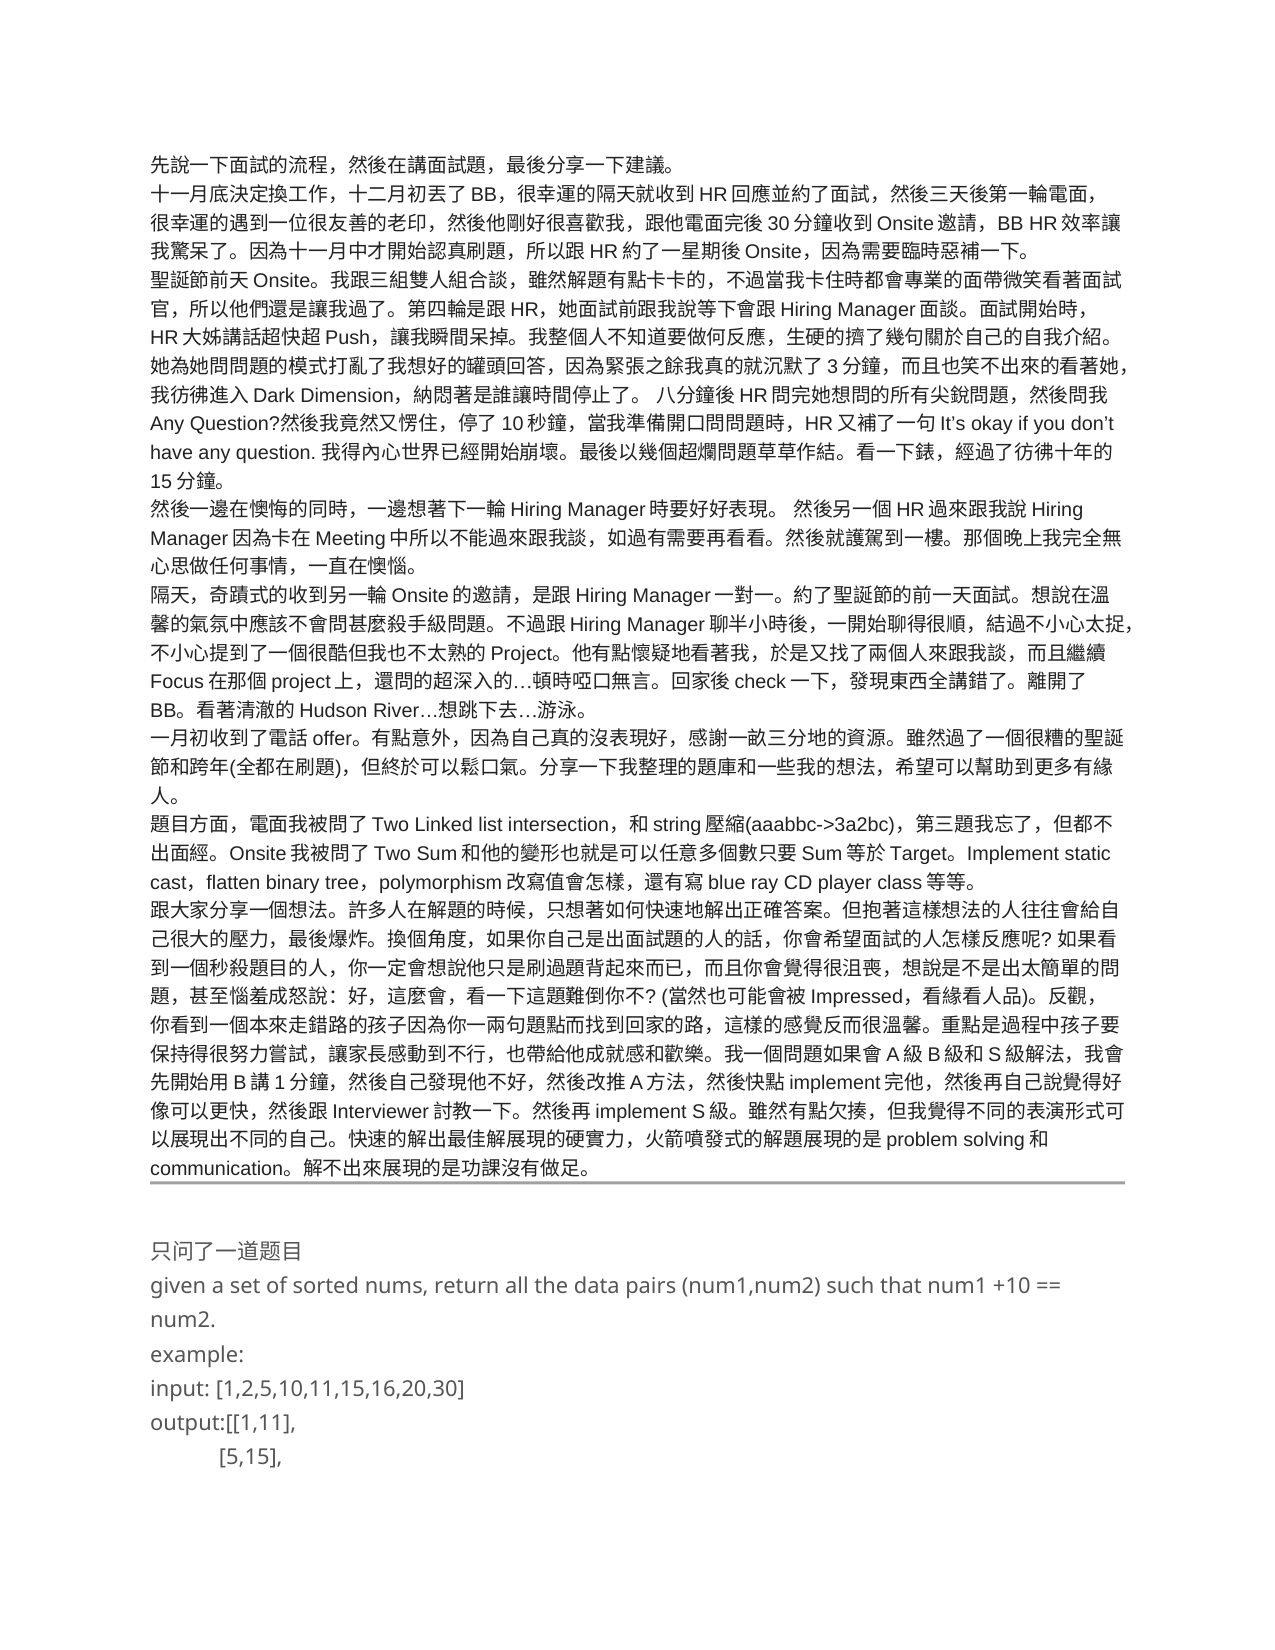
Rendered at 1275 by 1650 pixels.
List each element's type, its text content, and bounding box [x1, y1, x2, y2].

text 一月初收到了電話offer。有點意外，因為自己真的沒表現好，感謝一畝三分地的資源。雖然過了一個很糟的聖誕節和跨年(全都在刷題)，但終於可以鬆口氣。分享一下我整理的題庫和一些我的想法，希望可以幫助到更多有緣人。 [150, 723, 1125, 809]
text 隔天，奇蹟式的收到另一輪Onsite的邀請，是跟Hiring Manager一對一。約了聖誕節的前一天面試。想說在溫馨的氣氛中應該不會問甚麼殺手級問題。不過跟Hiring Manager聊半小時後，一開始聊得很順，結過不小心太捉，不小心提到了一個很酷但我也不太熟的Project。他有點懷疑地看著我，於是又找了兩個人來跟我談，而且繼續Focus在那個project上，還問的超深入的…頓時啞口無言。回家後check一下，發現東西全講錯了。離開了BB。看著清澈的Hudson River…想跳下去…游泳。 [150, 580, 1125, 723]
text 聖誕節前天Onsite。我跟三組雙人組合談，雖然解題有點卡卡的，不過當我卡住時都會專業的面帶微笑看著面試官，所以他們還是讓我過了。第四輪是跟HR，她面試前跟我說等下會跟Hiring Manager面談。面試開始時，HR大姊講話超快超Push，讓我瞬間呆掉。我整個人不知道要做何反應，生硬的擠了幾句關於自己的自我介紹。她為她問問題的模式打亂了我想好的罐頭回答，因為緊張之餘我真的就沉默了3分鐘，而且也笑不出來的看著她，我彷彿進入Dark Dimension，納悶著是誰讓時間停止了。 八分鐘後HR問完她想問的所有尖銳問題，然後問我Any Question?然後我竟然又愣住，停了10秒鐘，當我準備開口問問題時，HR又補了一句It’s okay if you don’t have any question. 我得內心世界已經開始崩壞。最後以幾個超爛問題草草作結。看一下錶，經過了彷彿十年的15分鐘。 [150, 264, 1125, 494]
text 跟大家分享一個想法。許多人在解題的時候，只想著如何快速地解出正確答案。但抱著這樣想法的人往往會給自己很大的壓力，最後爆炸。換個角度，如果你自己是出面試題的人的話，你會希望面試的人怎樣反應呢? 如果看到一個秒殺題目的人，你一定會想說他只是刷過題背起來而已，而且你會覺得很沮喪，想說是不是出太簡單的問題，甚至惱羞成怒說：好，這麼會，看一下這題難倒你不? (當然也可能會被Impressed，看緣看人品)。反觀，你看到一個本來走錯路的孩子因為你一兩句題點而找到回家的路，這樣的感覺反而很溫馨。重點是過程中孩子要保持得很努力嘗試，讓家長感動到不行，也帶給他成就感和歡樂。我一個問題如果會A級B級和S級解法，我會先開始用B講1分鐘，然後自己發現他不好，然後改推A方法，然後快點implement完他，然後再自己說覺得好像可以更快，然後跟Interviewer討教一下。然後再implement S級。雖然有點欠揍，但我覺得不同的表演形式可以展現出不同的自己。快速的解出最佳解展現的硬實力，火箭噴發式的解題展現的是problem solving和 communication。解不出來展現的是功課沒有做足。 [150, 895, 1125, 1181]
text 題目方面，電面我被問了Two Linked list intersection，和string壓縮(aaabbc->3a2bc)，第三題我忘了，但都不出面經。Onsite我被問了Two Sum和他的變形也就是可以任意多個數只要Sum等於Target。Implement static cast，flatten binary tree，polymorphism改寫值會怎樣，還有寫blue ray CD player class等等。 [150, 809, 1125, 895]
text 然後一邊在懊悔的同時，一邊想著下一輪Hiring Manager時要好好表現。 然後另一個HR過來跟我說Hiring Manager因為卡在Meeting中所以不能過來跟我談，如過有需要再看看。然後就護駕到一樓。那個晚上我完全無心思做任何事情，一直在懊惱。 [150, 494, 1125, 580]
text 先說一下面試的流程，然後在講面試題，最後分享一下建議。 [150, 150, 1125, 179]
text 十一月底決定換工作，十二月初丟了BB，很幸運的隔天就收到HR回應並約了面試，然後三天後第一輪電面，很幸運的遇到一位很友善的老印，然後他剛好很喜歡我，跟他電面完後30分鐘收到Onsite邀請，BB HR效率讓我驚呆了。因為十一月中才開始認真刷題，所以跟HR約了一星期後Onsite，因為需要臨時惡補一下。 [150, 179, 1125, 264]
